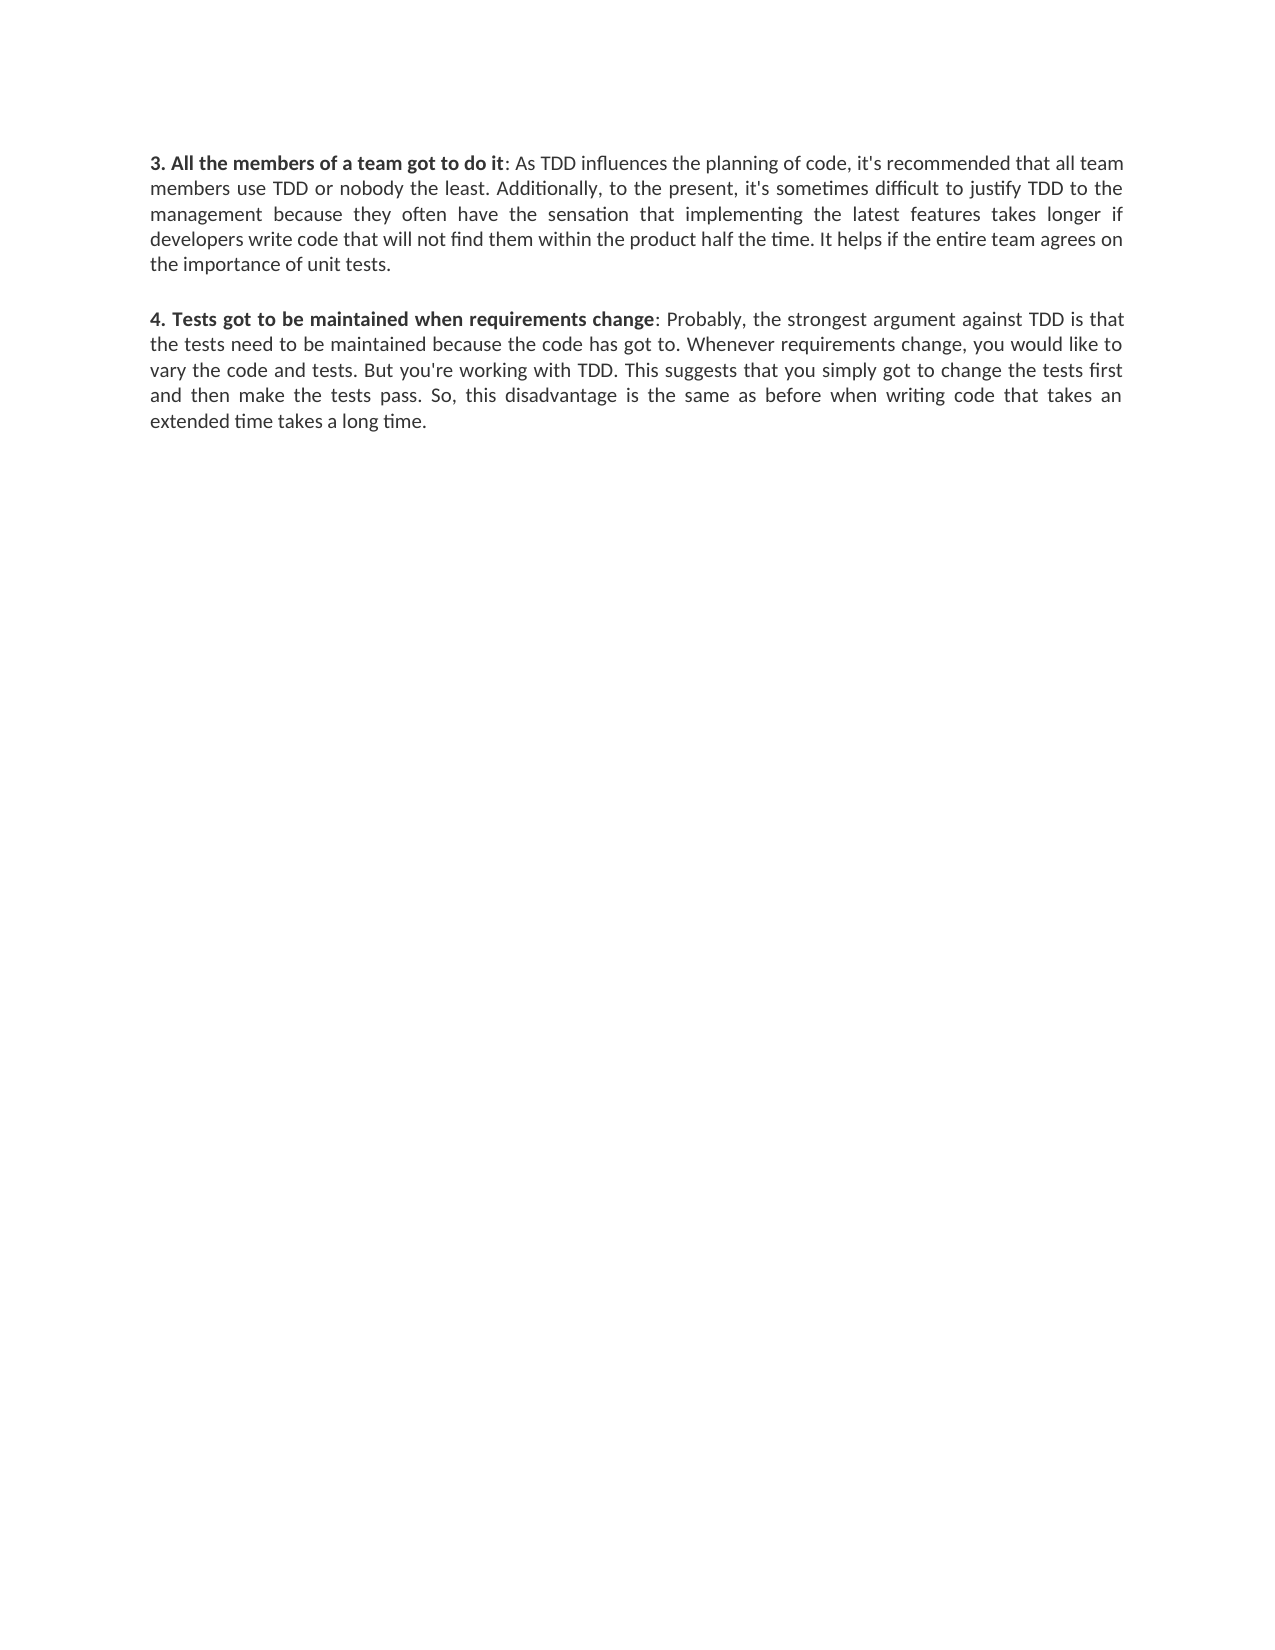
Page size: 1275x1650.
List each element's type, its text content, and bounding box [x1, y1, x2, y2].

text 3. All the members of a team got to do it: As TDD influences the planning of code, it's recommended that all team members use TDD or nobody the least. Additionally, to the present, it's sometimes difficult to justify TDD to the management because they often have the sensation that implementing the latest features takes longer if developers write code that will not find them within the product half the time. It helps if the entire team agrees on the importance of unit tests. [150, 150, 1125, 277]
text 4. Tests got to be maintained when requirements change: Probably, the strongest argument against TDD is that the tests need to be maintained because the code has got to. Whenever requirements change, you would like to vary the code and tests. But you're working with TDD. This suggests that you simply got to change the tests first and then make the tests pass. So, this disadvantage is the same as before when writing code that takes an extended time takes a long time. [150, 306, 1125, 433]
